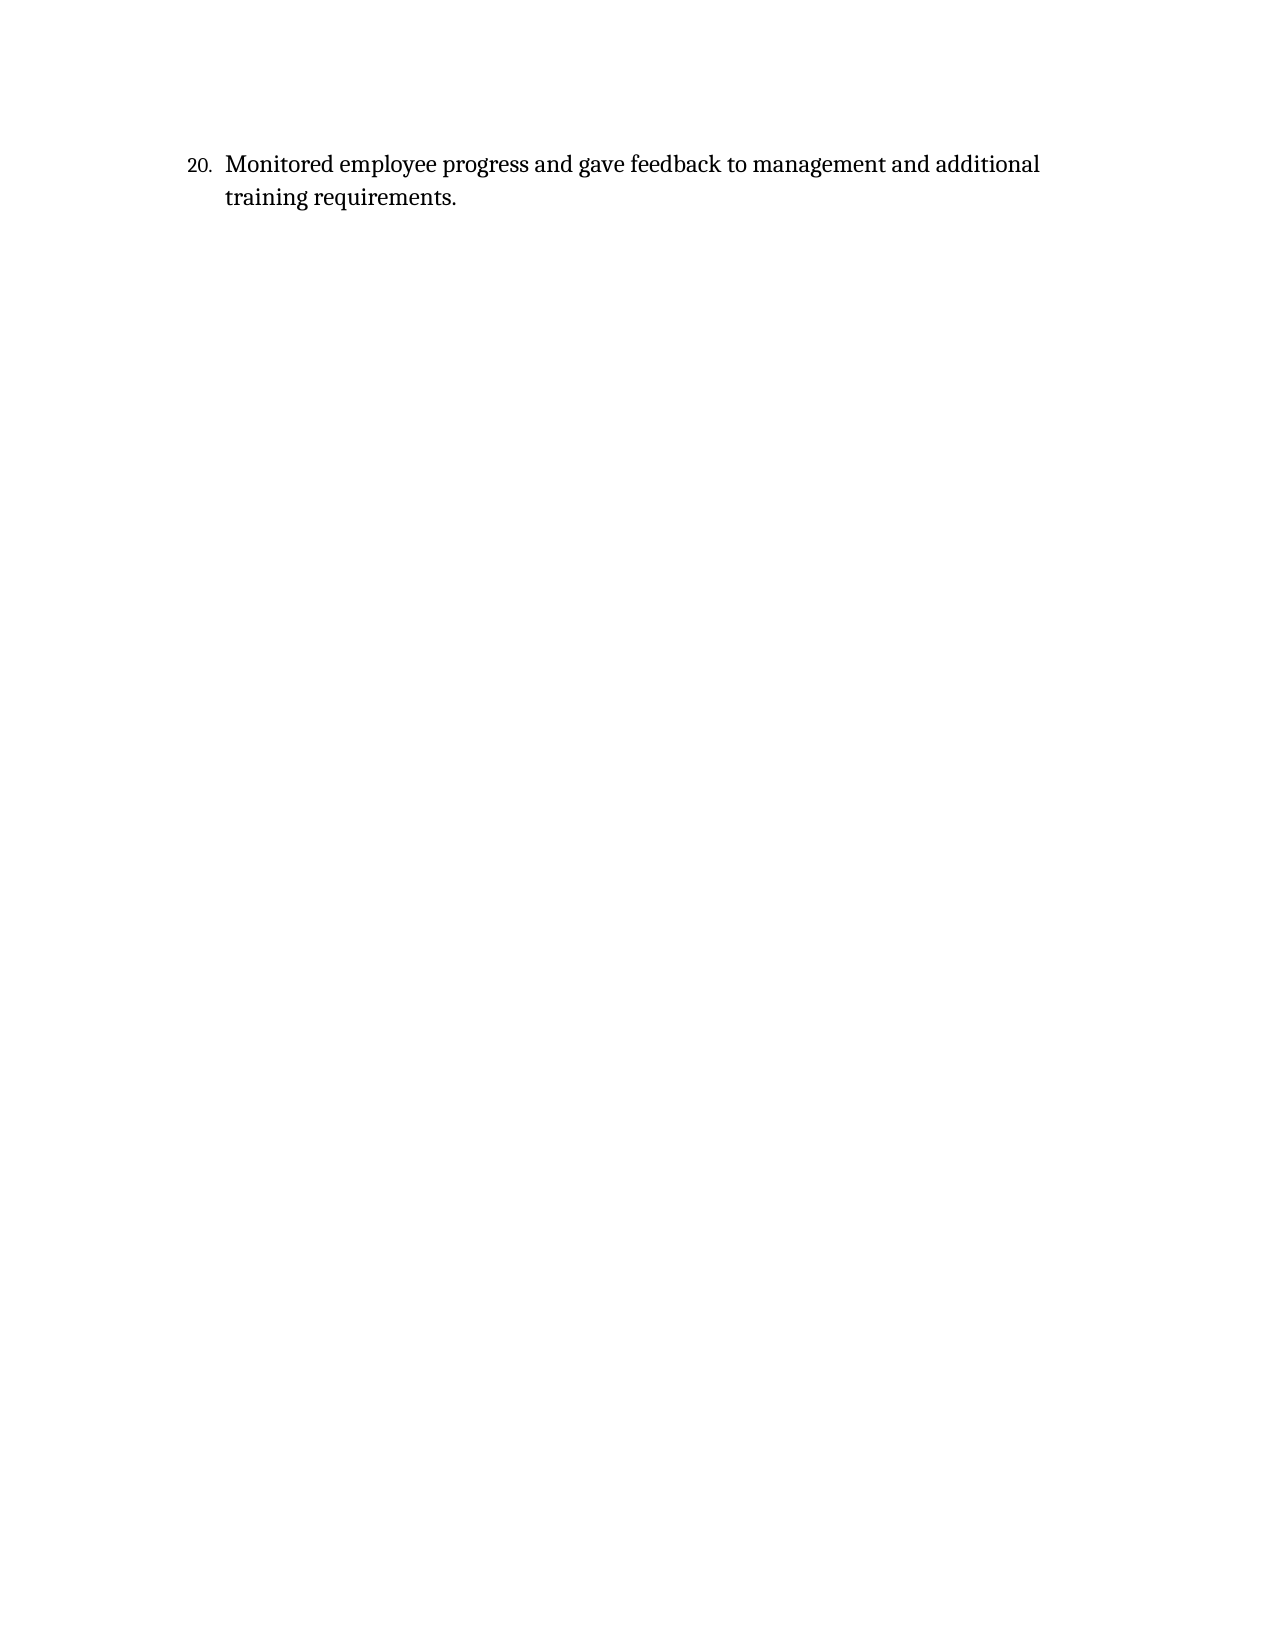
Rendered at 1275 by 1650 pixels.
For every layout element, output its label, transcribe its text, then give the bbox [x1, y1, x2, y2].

list Monitored employee progress and gave feedback to management and additional training requirements. [187, 150, 1125, 212]
